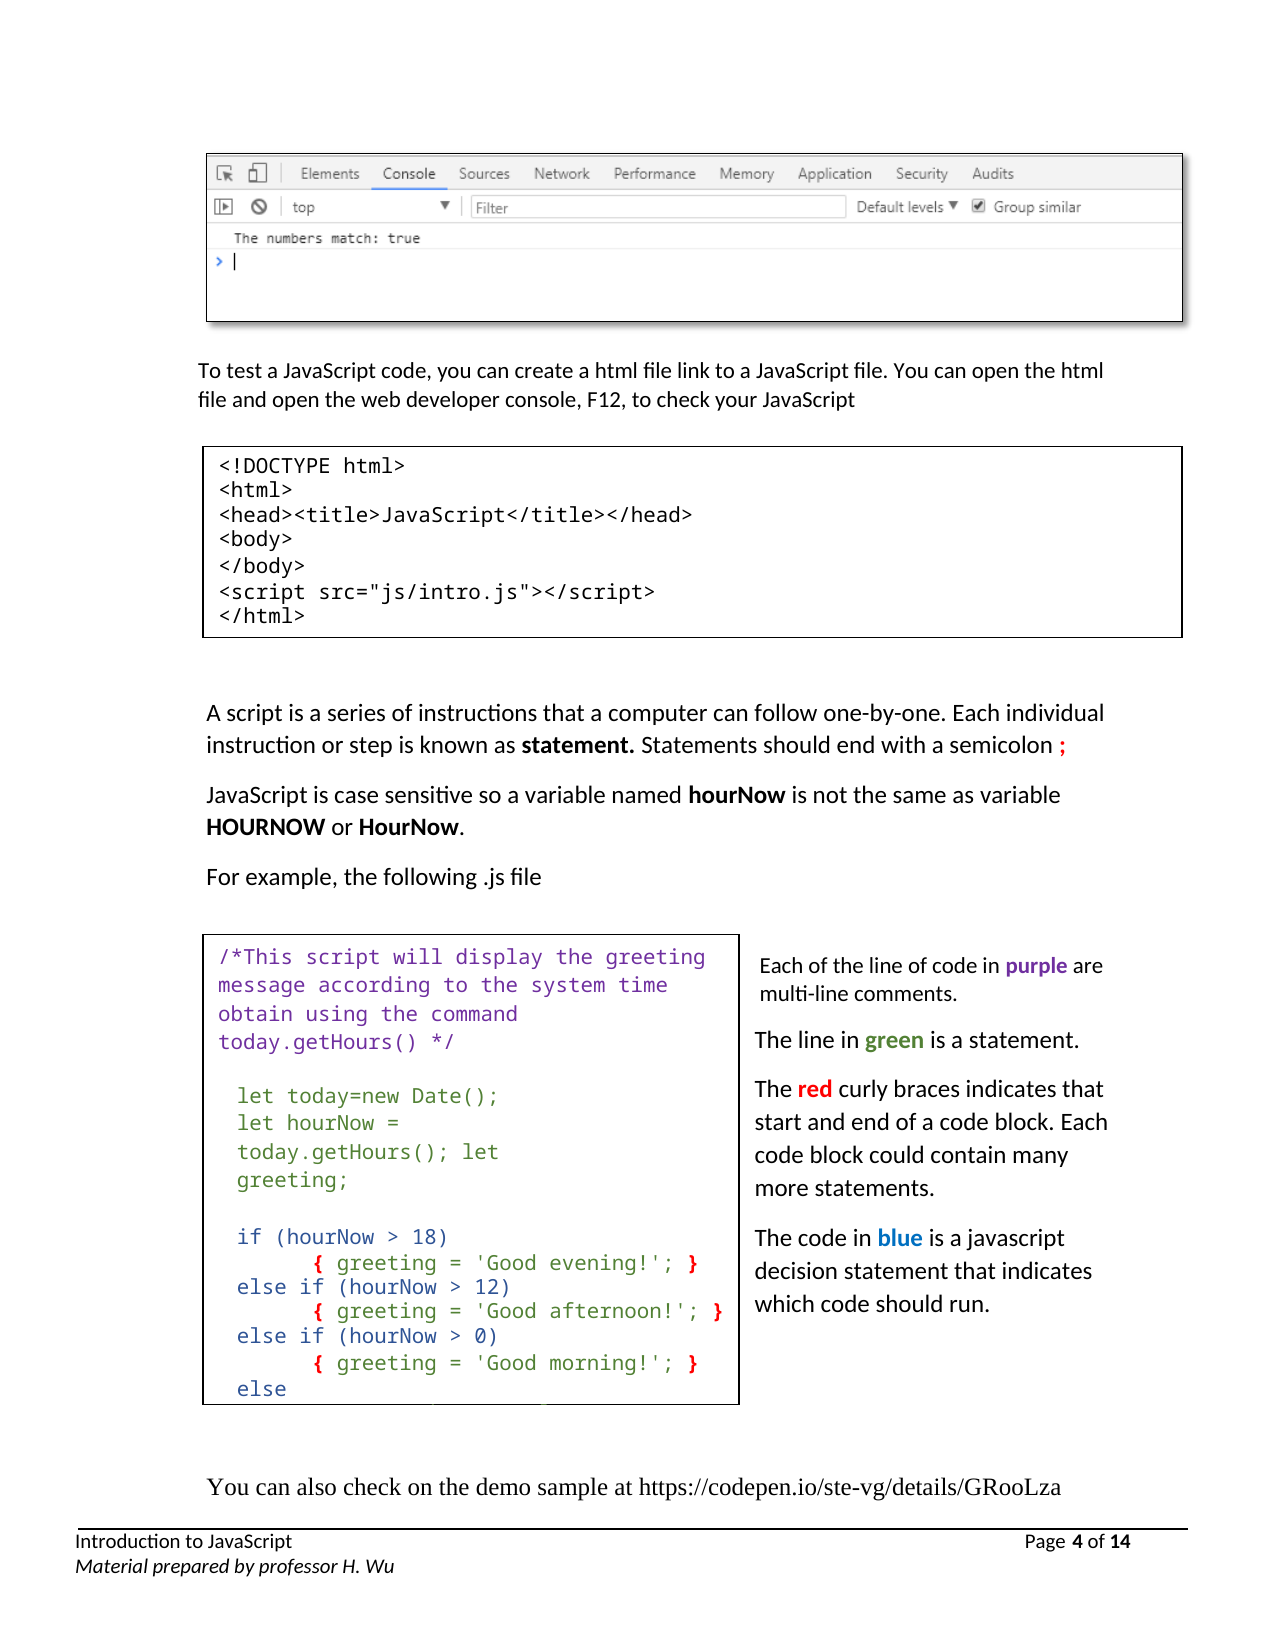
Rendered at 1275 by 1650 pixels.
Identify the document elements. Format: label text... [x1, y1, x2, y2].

text The line in green is a statement. [754, 1024, 1200, 1054]
text The red curly braces indicates that start and end of a code block. Each code block could contain many more statements. [754, 1073, 1125, 1203]
text JavaScript is case sensitive so a variable named hourNow is not the same as variable [206, 779, 1200, 809]
text HOURNOW or HourNow. [206, 812, 1200, 842]
text You can also check on the demo sample at https://codepen.io/ste-vg/details/GRooLza [206, 1472, 1125, 1500]
text To test a JavaScript code, you can create a html file link to a JavaScript file. You can open the html file and open the web developer console, F12, to check your JavaScript [198, 356, 1125, 414]
text The code in blue is a javascript decision statement that indicates which code should run. [754, 1222, 1125, 1318]
text A script is a series of instructions that a computer can follow one-by-one. Each individual instruction or step is known as statement. Statements should end with a semicolon ; [206, 697, 1125, 759]
text Each of the line of code in purple are multi-line comments. [759, 951, 1125, 1007]
text For example, the following .js file [206, 861, 1200, 892]
picture [203, 149, 1195, 334]
